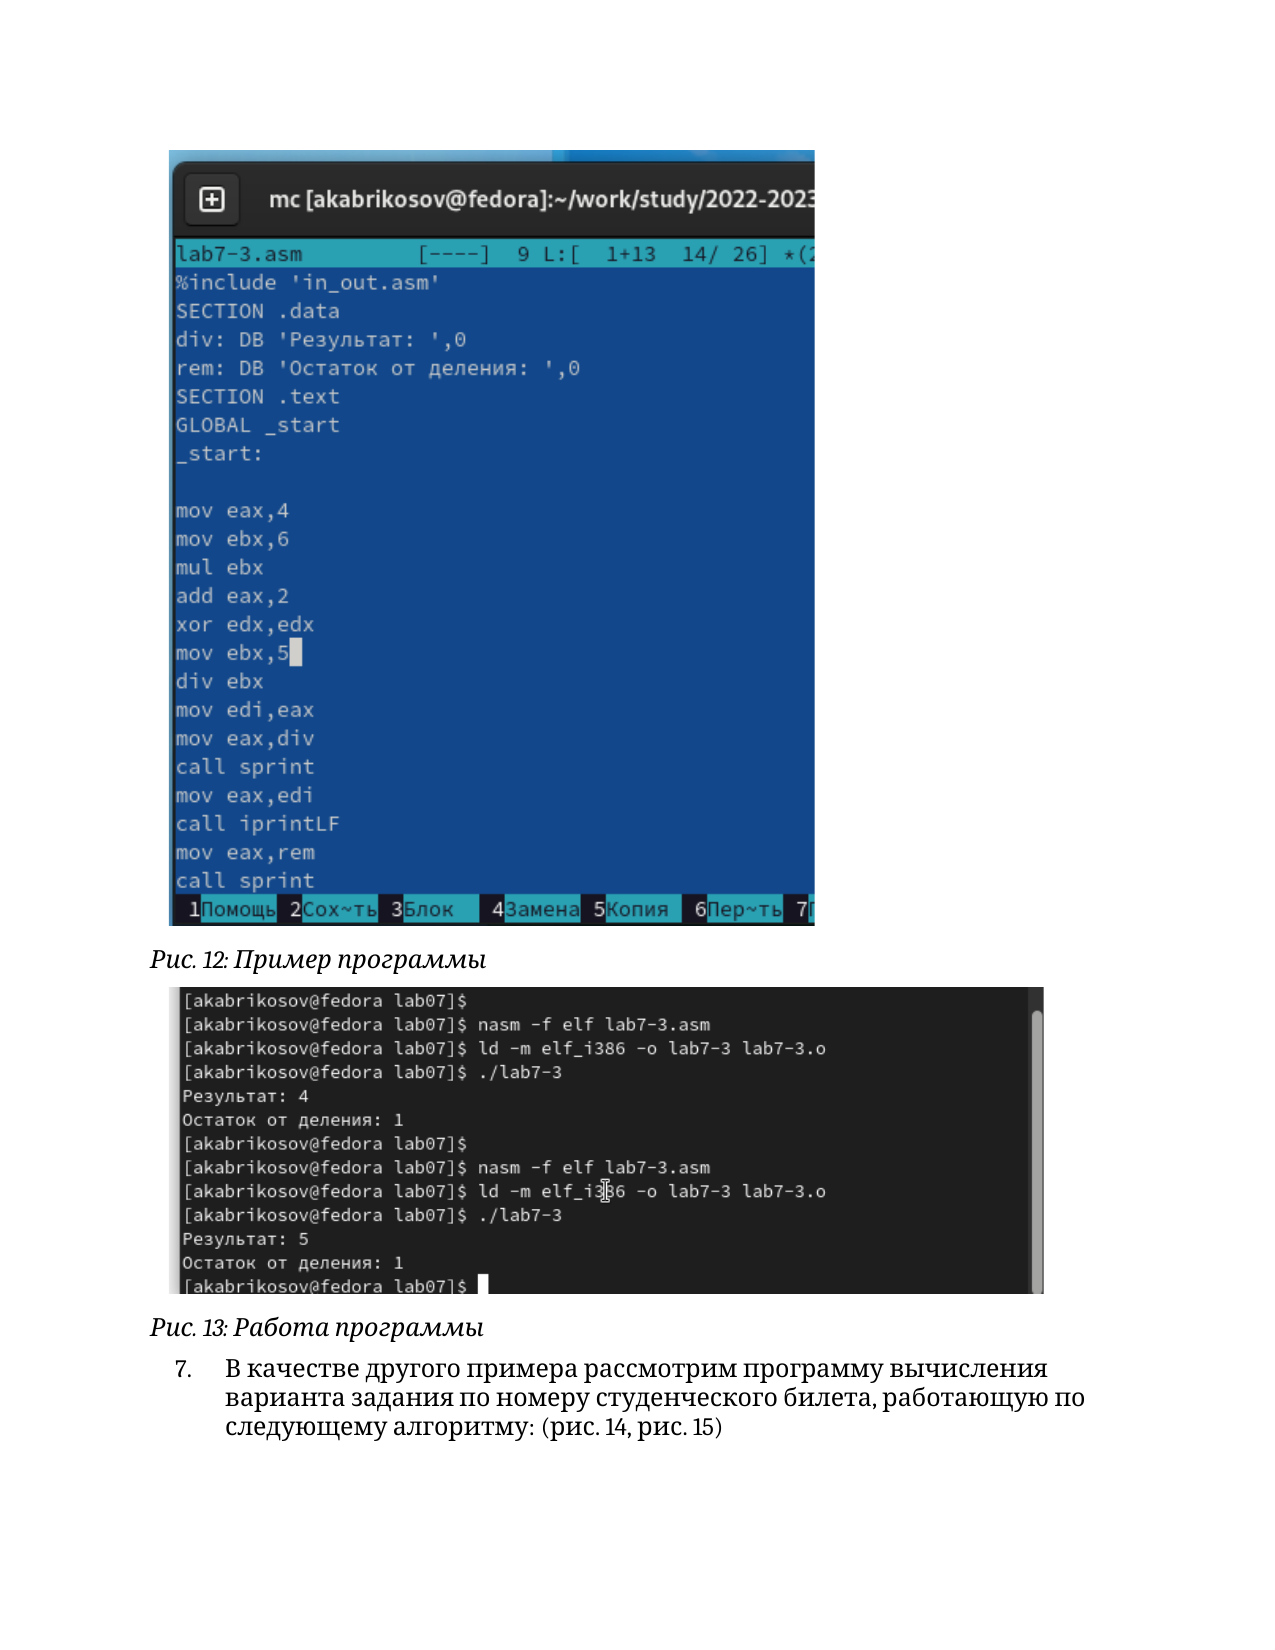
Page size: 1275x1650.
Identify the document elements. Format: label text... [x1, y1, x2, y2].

text Рис. 12: Пример программы [150, 946, 1125, 975]
list В качестве другого примера рассмотрим программу вычисления варианта задания по номеру студенческого билета, работающую по следующему алгоритму: (рис. 14, рис. 15) [175, 1355, 1125, 1441]
picture [168, 987, 1044, 1294]
text Рис. 13: Работа программы [150, 1314, 1125, 1343]
picture [168, 150, 815, 926]
